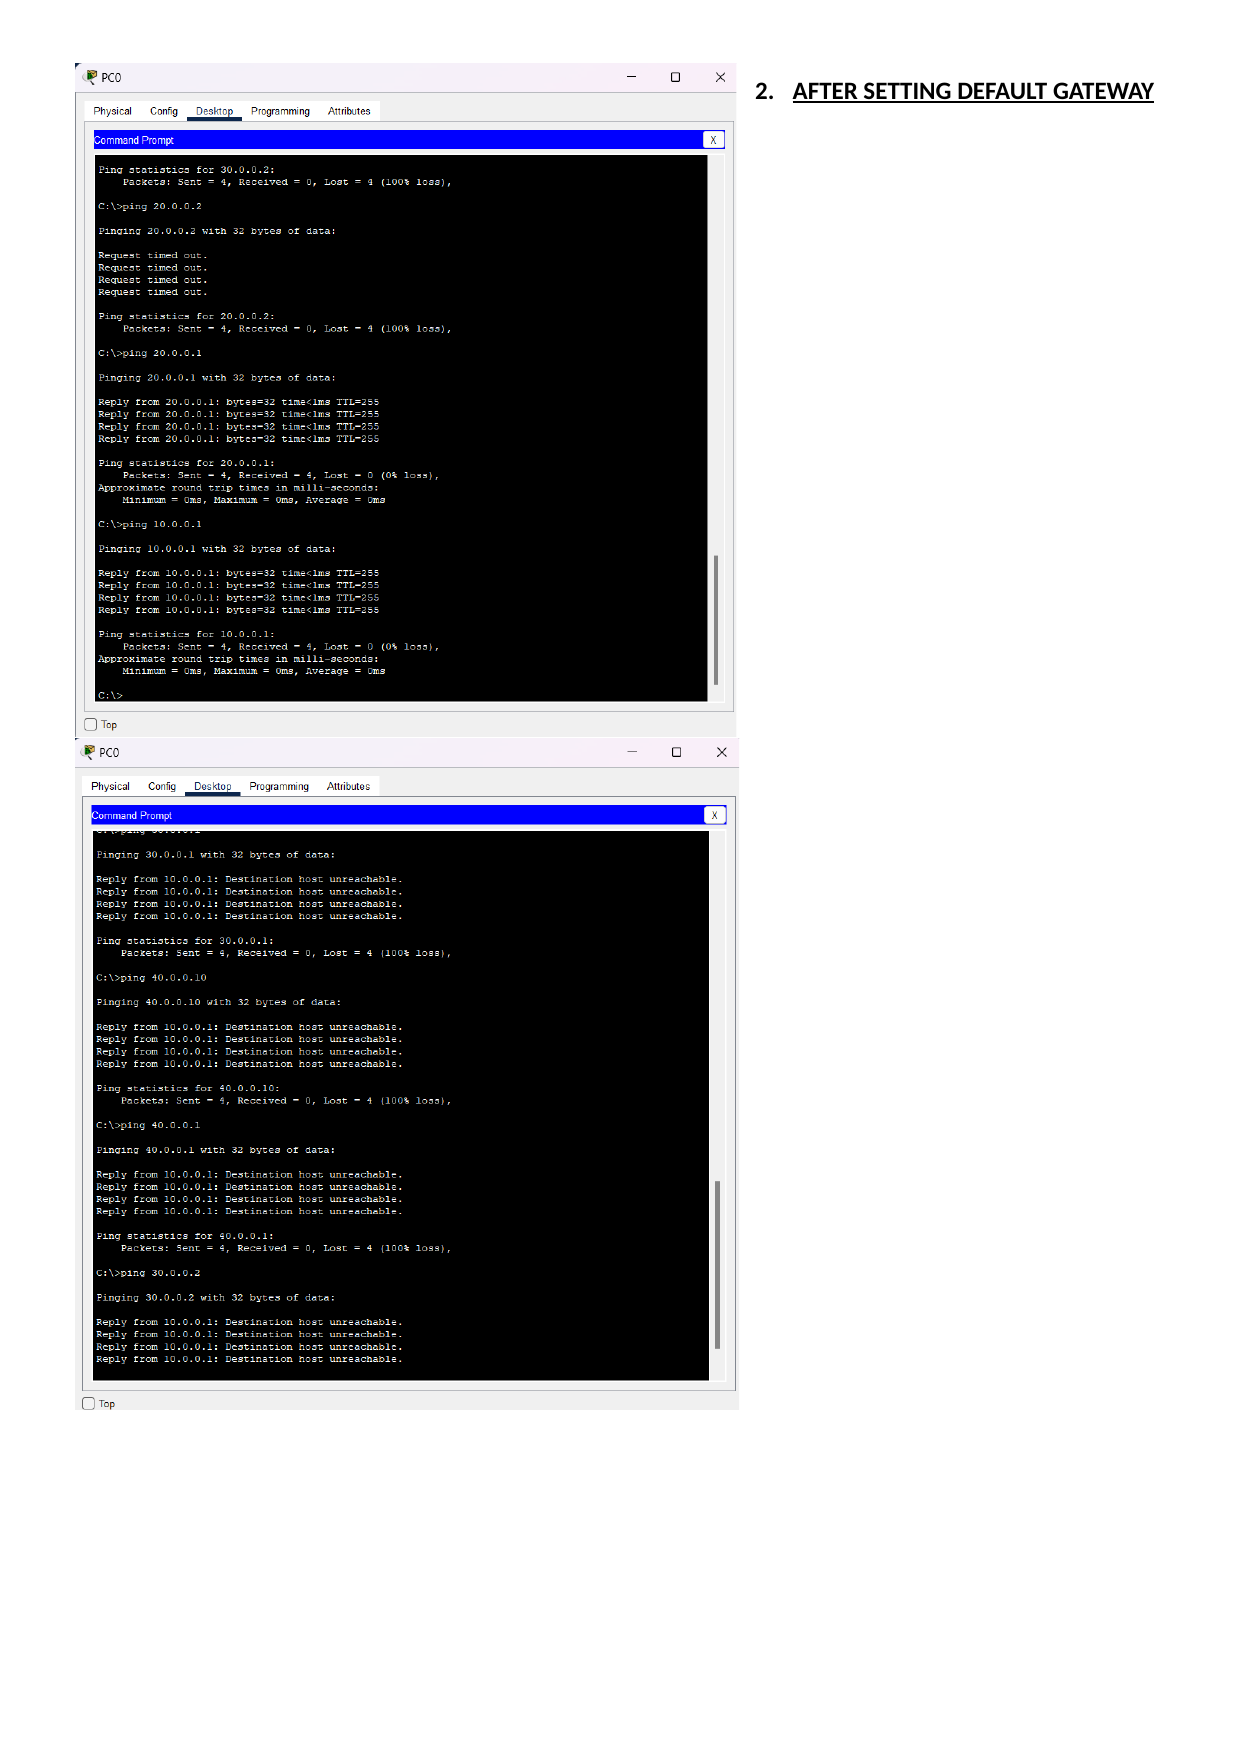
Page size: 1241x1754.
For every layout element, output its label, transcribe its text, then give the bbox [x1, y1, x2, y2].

picture [75, 738, 740, 1410]
list AFTER SETTING DEFAULT GATEWAY [737, 75, 1165, 106]
picture [75, 63, 737, 737]
